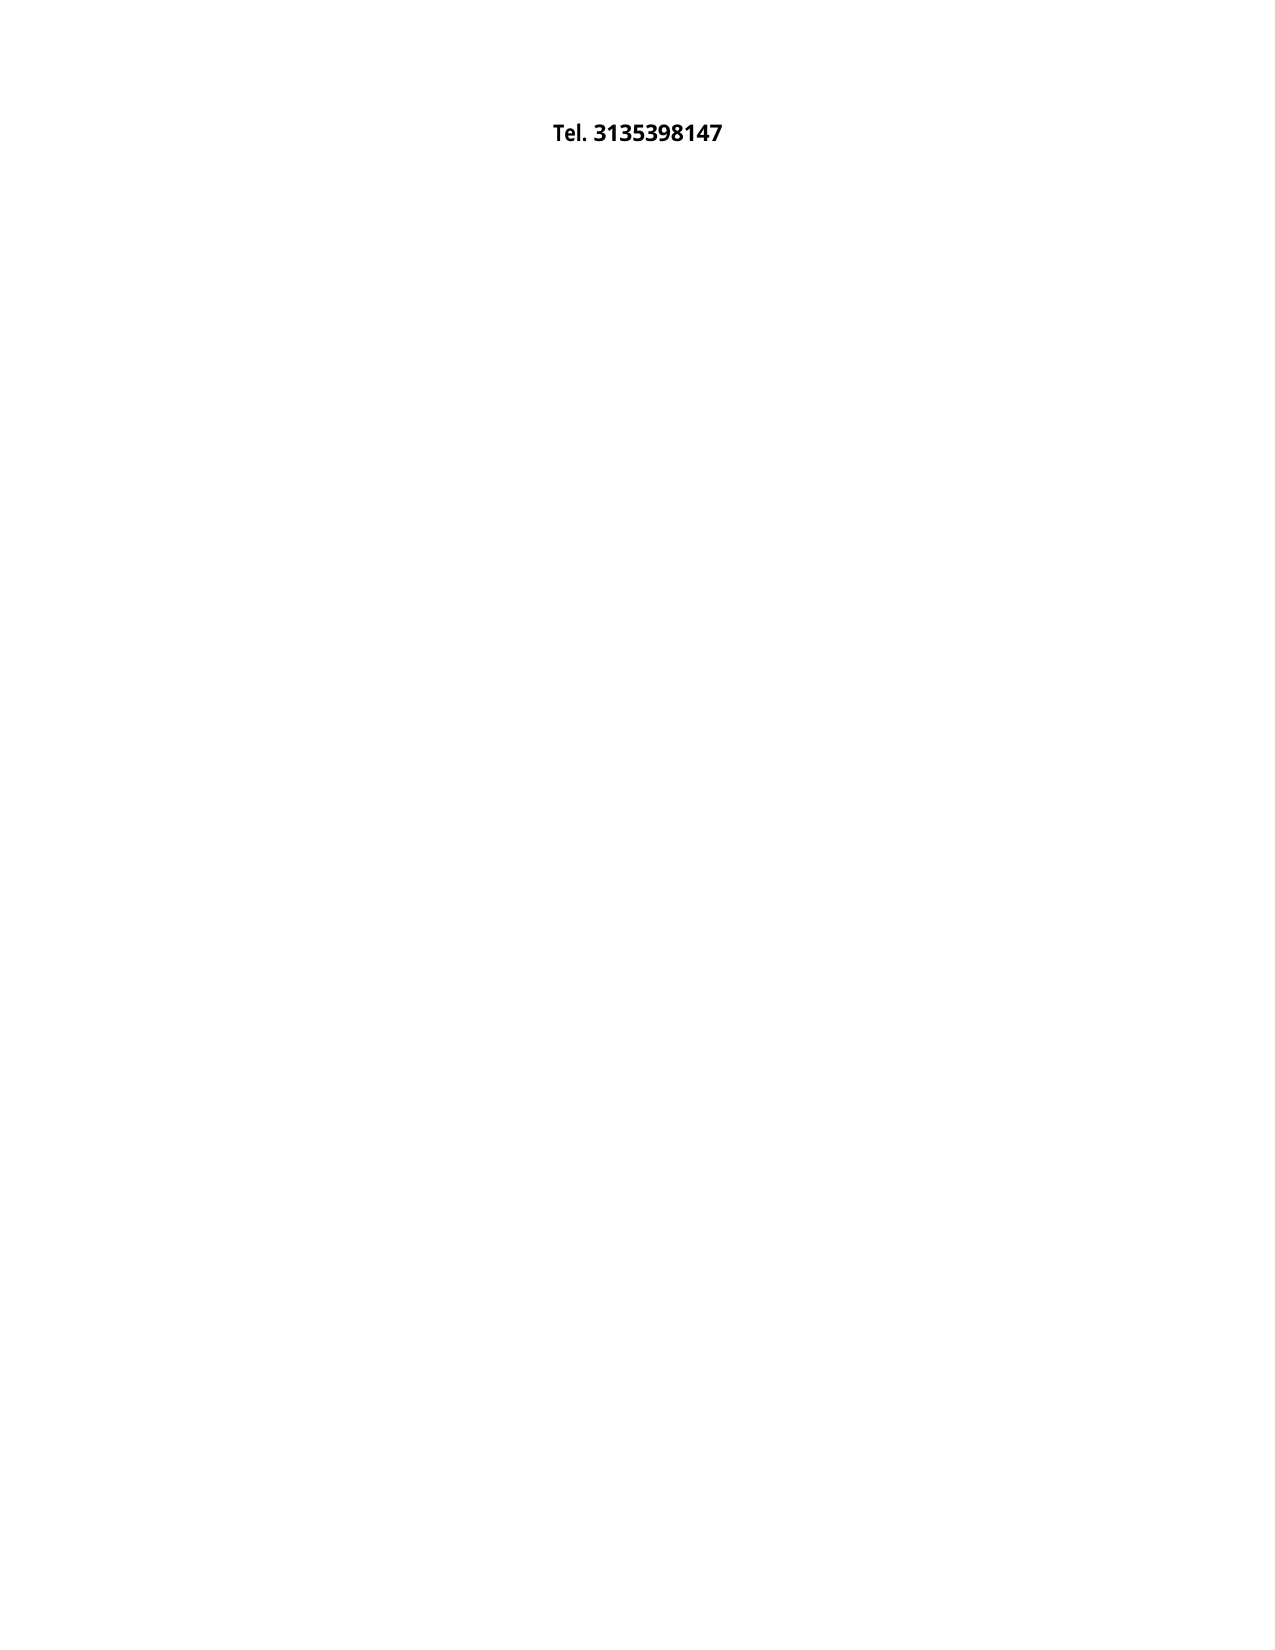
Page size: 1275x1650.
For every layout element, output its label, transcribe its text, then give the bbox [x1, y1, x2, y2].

text Tel. 3135398147 [165, 117, 1111, 148]
